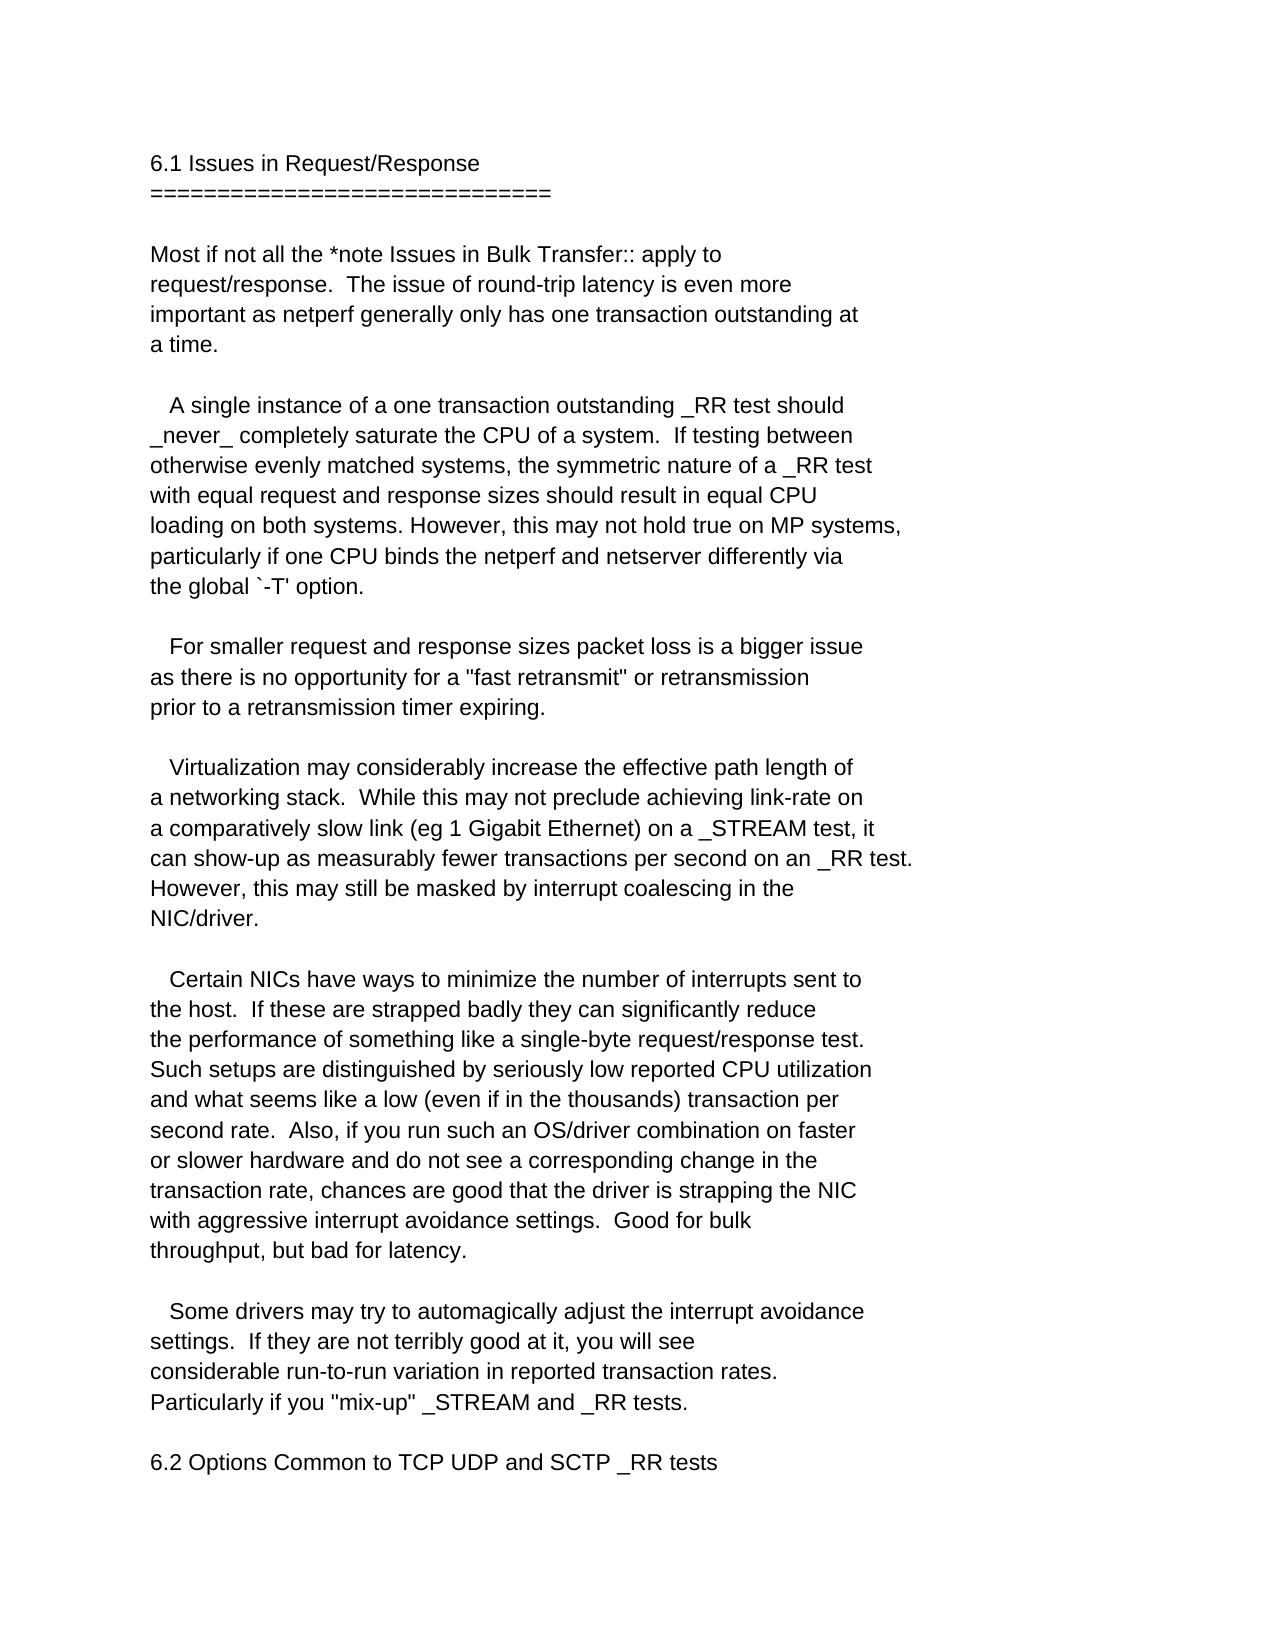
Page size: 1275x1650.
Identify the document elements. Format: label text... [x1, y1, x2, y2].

text However, this may still be masked by interrupt coalescing in the [150, 875, 1125, 901]
text request/response. The issue of round-trip latency is even more [150, 271, 1125, 297]
text considerable run-to-run variation in reported transaction rates. [150, 1358, 1125, 1385]
text a networking stack. While this may not preclude achieving link-rate on [150, 784, 1125, 811]
text a time. [150, 331, 1125, 358]
text 6.1 Issues in Request/Response [150, 150, 1125, 176]
text ============================== [150, 180, 1125, 207]
text Most if not all the *note Issues in Bulk Transfer:: apply to [150, 241, 1125, 267]
text transaction rate, chances are good that the driver is strapping the NIC [150, 1177, 1125, 1203]
text _never_ completely saturate the CPU of a system. If testing between [150, 422, 1125, 448]
text loading on both systems. However, this may not hold true on MP systems, [150, 512, 1125, 539]
text with equal request and response sizes should result in equal CPU [150, 482, 1125, 509]
text with aggressive interrupt avoidance settings. Good for bulk [150, 1207, 1125, 1234]
text or slower hardware and do not see a corresponding change in the [150, 1147, 1125, 1173]
text Such setups are distinguished by seriously low reported CPU utilization [150, 1056, 1125, 1083]
text Virtualization may considerably increase the effective path length of [150, 754, 1125, 781]
text throughput, but bad for latency. [150, 1237, 1125, 1264]
text prior to a retransmission timer expiring. [150, 694, 1125, 720]
text For smaller request and response sizes packet loss is a bigger issue [150, 633, 1125, 660]
text the global `-T' option. [150, 573, 1125, 599]
text the performance of something like a single-byte request/response test. [150, 1026, 1125, 1052]
text 6.2 Options Common to TCP UDP and SCTP _RR tests [150, 1449, 1125, 1475]
text and what seems like a low (even if in the thousands) transaction per [150, 1086, 1125, 1113]
text as there is no opportunity for a "fast retransmit" or retransmission [150, 663, 1125, 690]
text a comparatively slow link (eg 1 Gigabit Ethernet) on a _STREAM test, it [150, 814, 1125, 841]
text the host. If these are strapped badly they can significantly reduce [150, 996, 1125, 1022]
text Particularly if you "mix-up" _STREAM and _RR tests. [150, 1388, 1125, 1415]
text Certain NICs have ways to minimize the number of interrupts sent to [150, 966, 1125, 992]
text settings. If they are not terribly good at it, you will see [150, 1328, 1125, 1354]
text NIC/driver. [150, 905, 1125, 932]
text important as netperf generally only has one transaction outstanding at [150, 301, 1125, 327]
text can show-up as measurably fewer transactions per second on an _RR test. [150, 845, 1125, 871]
text particularly if one CPU binds the netperf and netserver differently via [150, 543, 1125, 569]
text otherwise evenly matched systems, the symmetric nature of a _RR test [150, 452, 1125, 478]
text Some drivers may try to automagically adjust the interrupt avoidance [150, 1298, 1125, 1324]
text second rate. Also, if you run such an OS/driver combination on faster [150, 1117, 1125, 1143]
text A single instance of a one transaction outstanding _RR test should [150, 392, 1125, 418]
